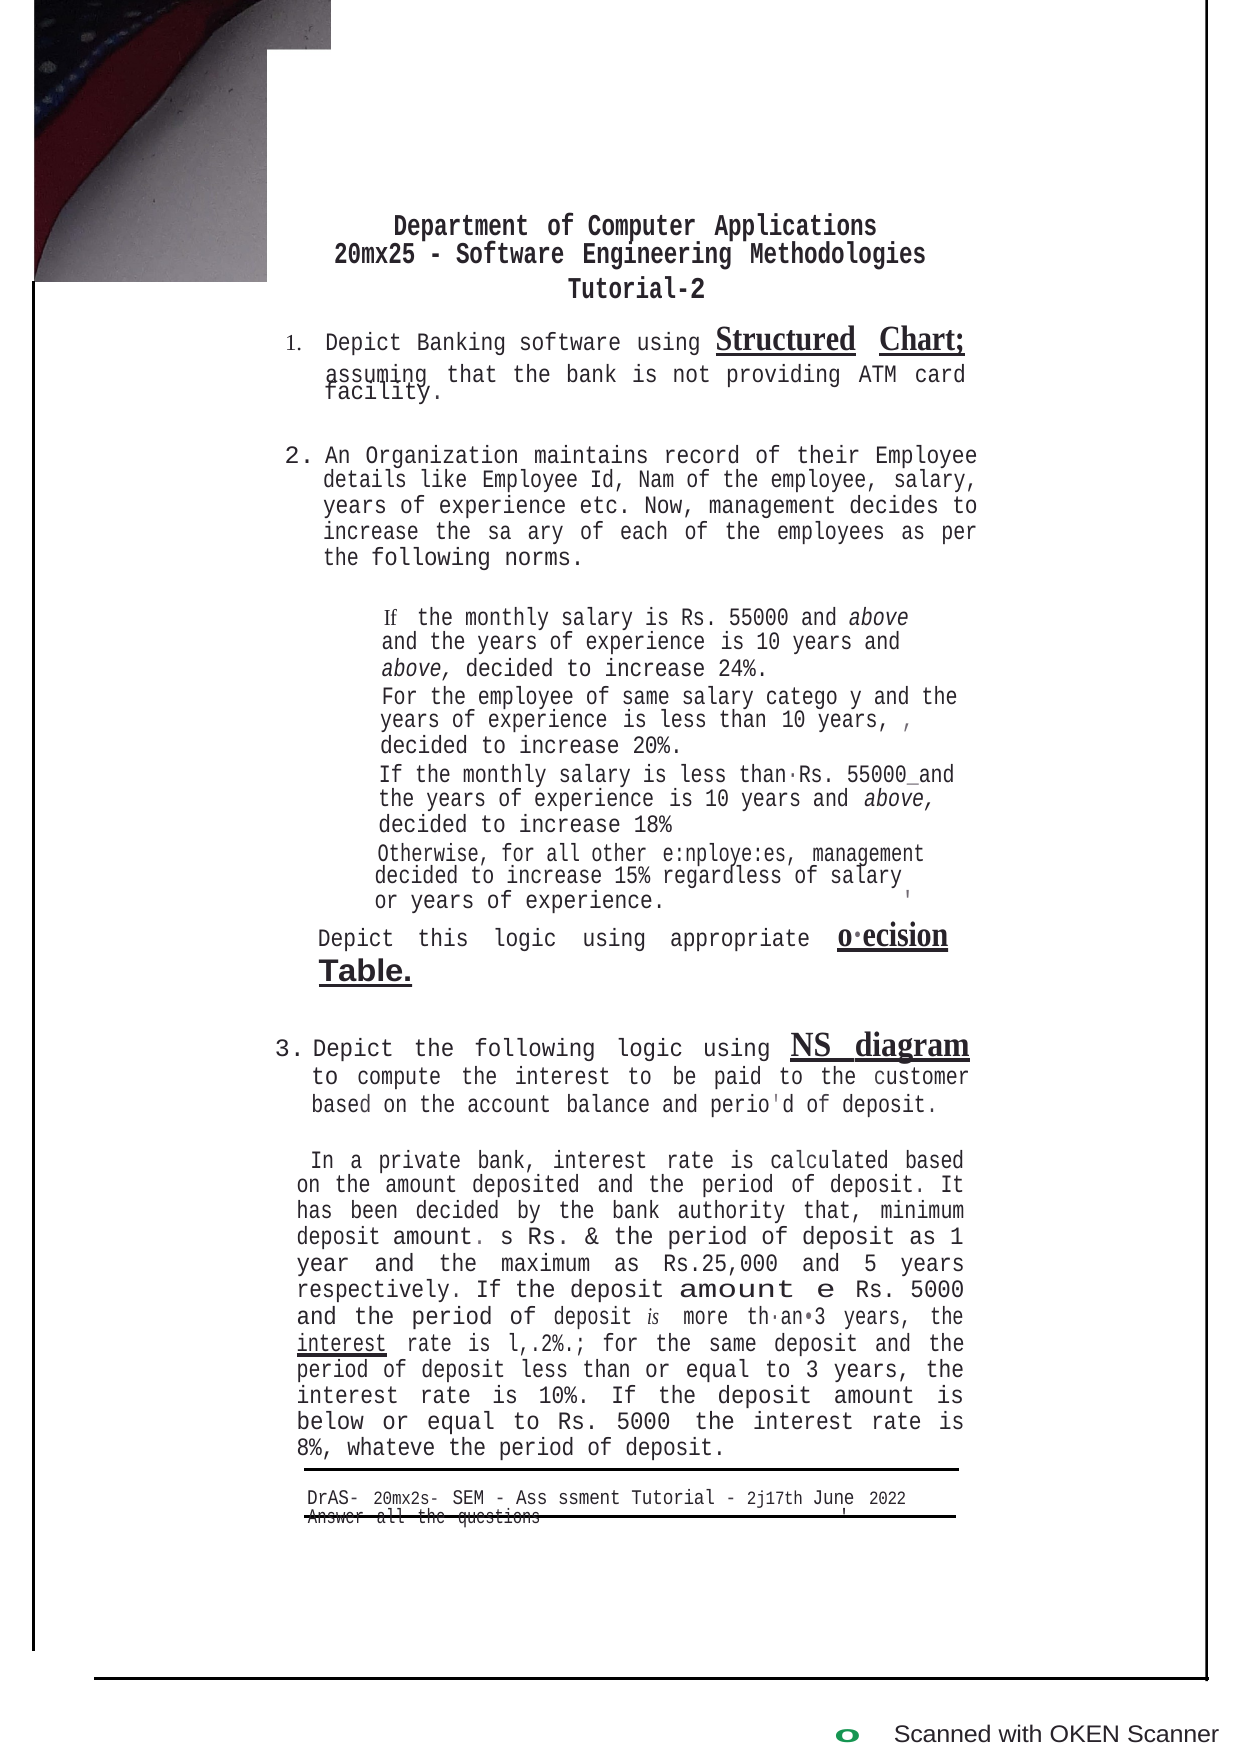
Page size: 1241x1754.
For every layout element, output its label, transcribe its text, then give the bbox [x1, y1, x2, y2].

picture [32, 0, 331, 282]
text Department of Computer Applications 20mx25 - Software Engineering Methodologies [334, 210, 954, 272]
text Table. [318, 954, 1240, 989]
list Depict the following logic using NS diagram to compute the interest to be paid to the customer based on the account balance and perio'd of deposit. [274, 1024, 970, 1119]
text In a private bank, interest rate is calculated based on the amount deposited and the period of deposit. It has been decided by the bank authority that, minimum deposit amount. s Rs. & the period of deposit as 1 year and the maximum as Rs.25,000 and 5 years respectively. If the deposit amount e Rs. 5000 and the period of deposit is more th·an•3 years, the interest rate is l,.2%.; for the same deposit and the period of deposit less than or equal to 3 years, the interest rate is 10%. If the deposit amount is below or equal to Rs. 5000 the interest rate is 8%, whateve the period of deposit. [296, 1148, 964, 1463]
text Tutorial-2 [568, 273, 1240, 307]
text If the monthly salary is less than·Rs. 55000_and the years of experience is 10 years and above, decided to increase 18% [378, 762, 978, 840]
list An Organization maintains record of their Employee details like Employee Id, Nam of the employee, salary, years of experience etc. Now, management decides to increase the sa ary of each of the employees as per the following norms. [284, 443, 977, 573]
text o Scanned with OKEN Scanner [0, 1720, 1219, 1747]
text For the employee of same salary catego y and the years of experience is less than 10 years, , decided to increase 20%. [380, 684, 978, 761]
list Depict Banking software using Structured Chart; [285, 317, 1240, 358]
text Answer all the questions ' [308, 1508, 1240, 1527]
text If the monthly salary is Rs. 55000 and above and the years of experience is 10 years and above, decided to increase 24%. [381, 605, 954, 683]
text DrAS- 20mx2s- SEM - Ass ssment Tutorial - 2j17th June 2022 [307, 1490, 1240, 1508]
text assuming that the bank is not providing ATM card facility. [324, 366, 1078, 407]
text Depict this logic using appropriate o·ecision [318, 916, 1240, 954]
text Otherwise, for all other e:nploye:es, management decided to increase 15% regardless of salary or years of experience. ' [374, 842, 937, 916]
